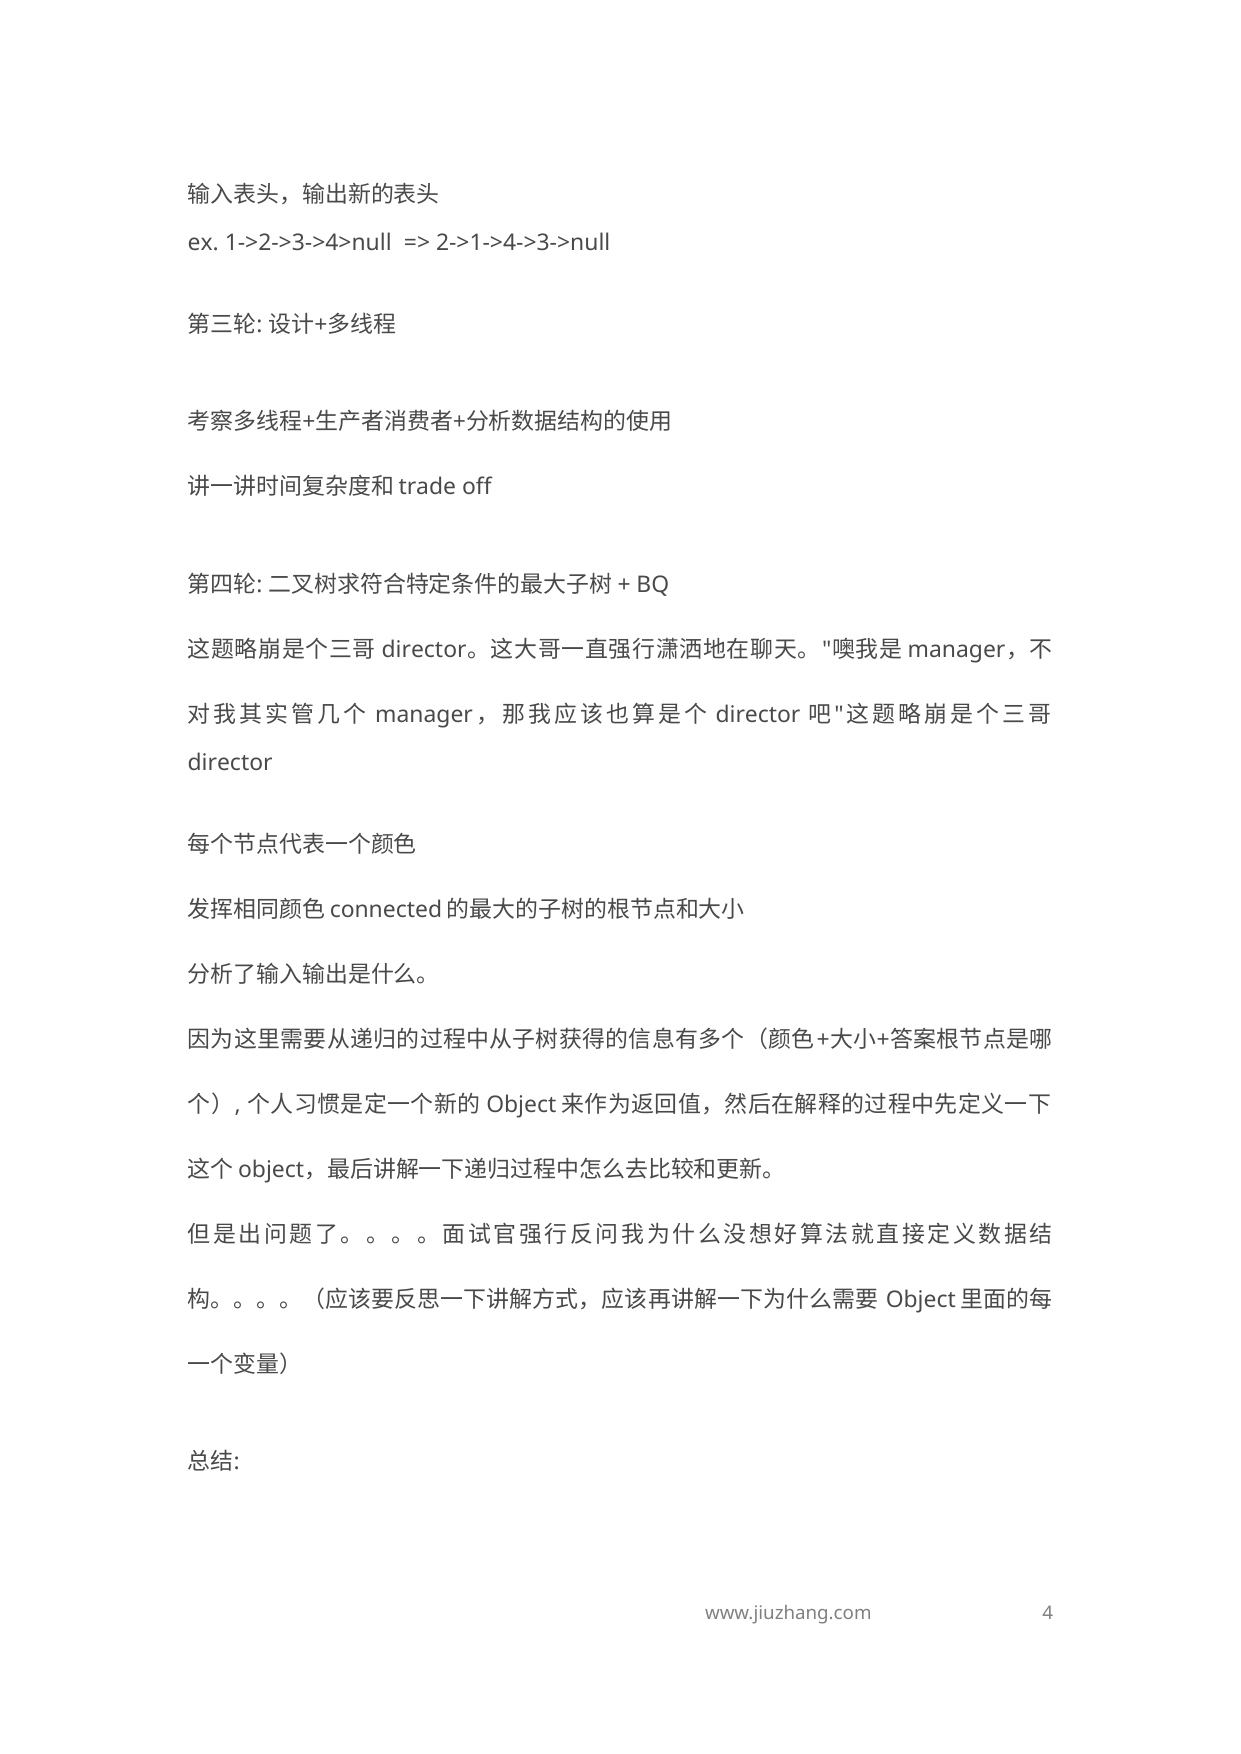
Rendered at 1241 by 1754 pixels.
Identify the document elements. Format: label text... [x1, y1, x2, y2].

text 考察多线程+生产者消费者+分析数据结构的使用 [187, 387, 1053, 452]
text 因为这里需要从递归的过程中从子树获得的信息有多个（颜色+大小+答案根节点是哪个）, 个人习惯是定一个新的Object来作为返回值，然后在解释的过程中先定义一下这个object，最后讲解一下递归过程中怎么去比较和更新。 [187, 1005, 1053, 1200]
text ex. 1->2->3->4>null => 2->1->4->3->null [187, 225, 1053, 257]
text 分析了输入输出是什么。 [187, 940, 1053, 1005]
text 第三轮: 设计+多线程 [187, 290, 1053, 355]
text 第四轮: 二叉树求符合特定条件的最大子树 + BQ [187, 550, 1053, 615]
text 总结: [187, 1427, 1053, 1492]
text 但是出问题了。。。。面试官强行反问我为什么没想好算法就直接定义数据结构。。。。（应该要反思一下讲解方式，应该再讲解一下为什么需要Object里面的每一个变量） [187, 1200, 1053, 1395]
text 这题略崩是个三哥director。这大哥一直强行潇洒地在聊天。"噢我是manager，不对我其实管几个manager，那我应该也算是个director吧"这题略崩是个三哥director [187, 615, 1053, 777]
text 讲一讲时间复杂度和trade off [187, 452, 1053, 517]
text 每个节点代表一个颜色 [187, 810, 1053, 875]
text 输入表头，输出新的表头 [187, 160, 1053, 225]
text 发挥相同颜色connected的最大的子树的根节点和大小 [187, 875, 1053, 940]
